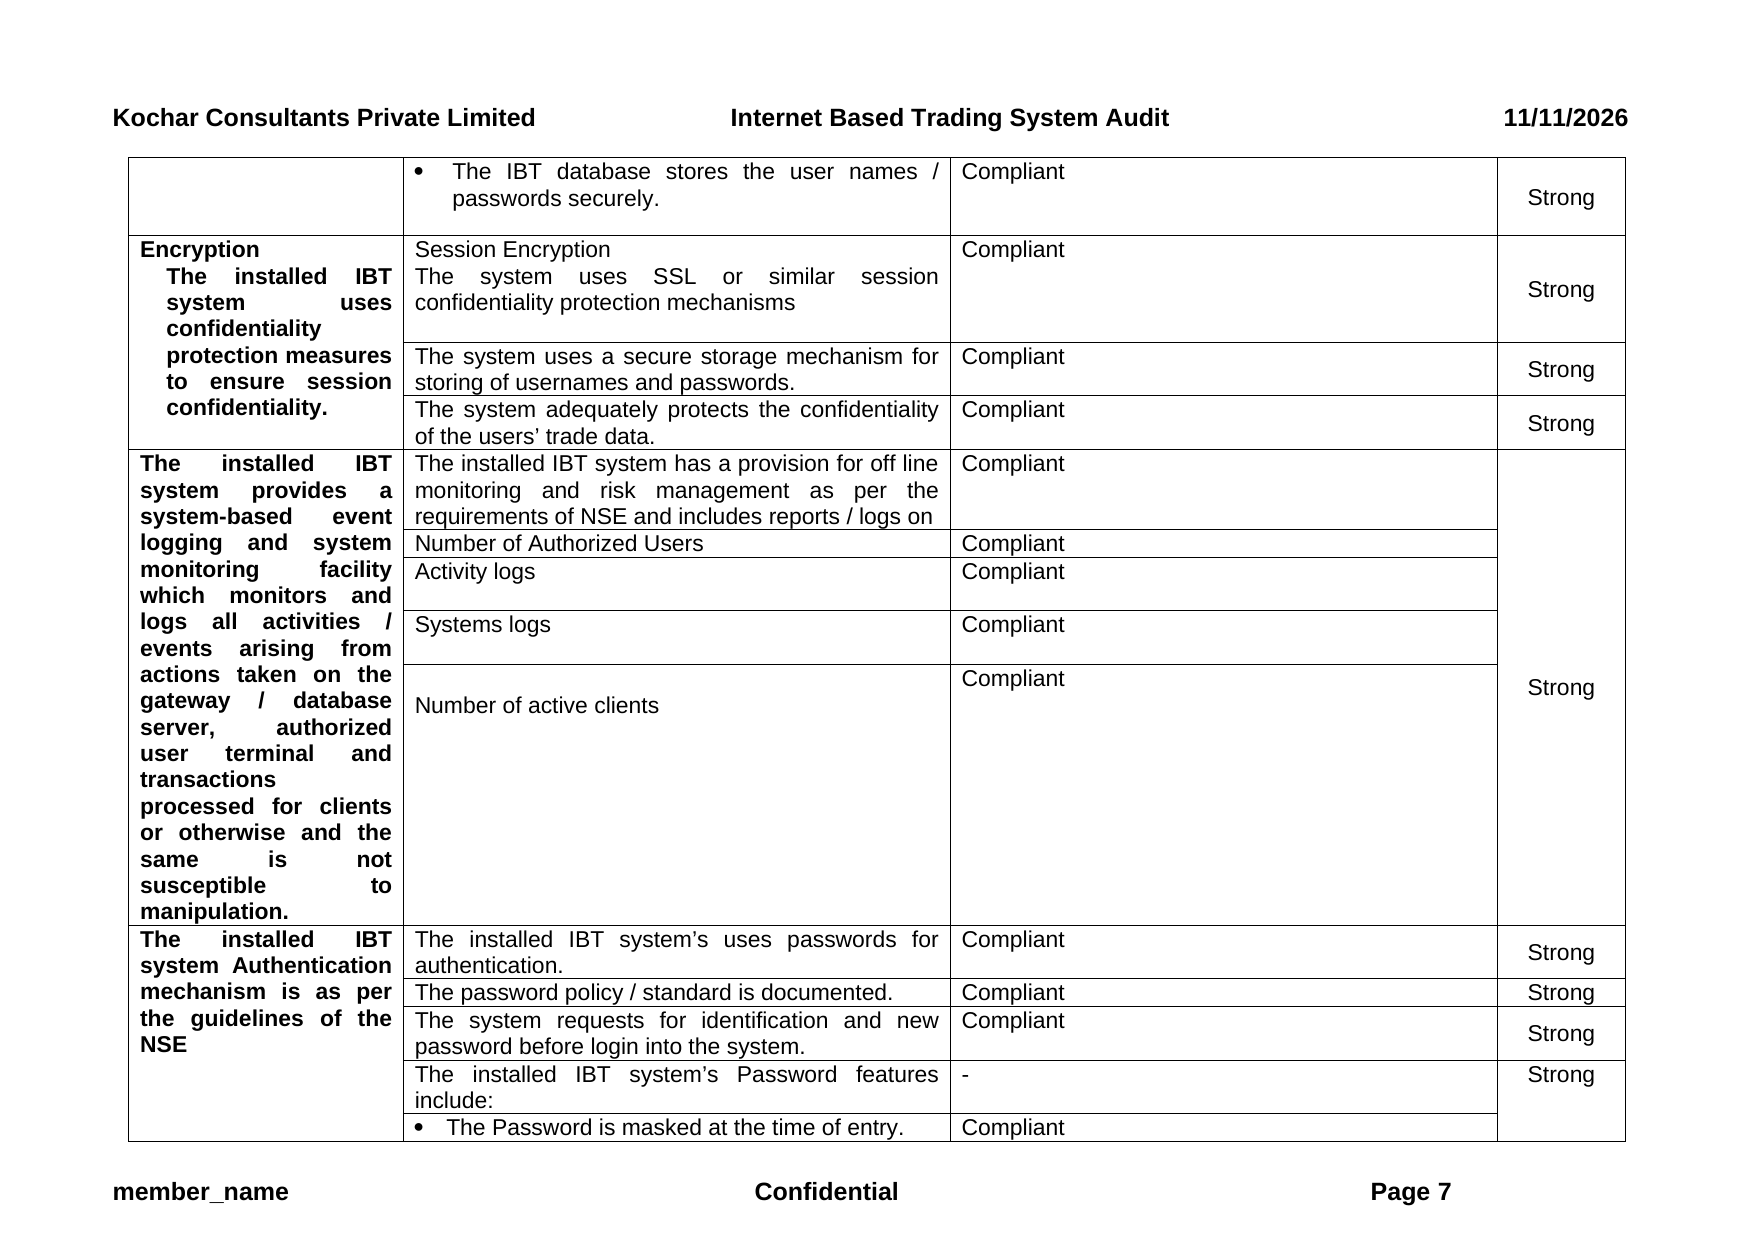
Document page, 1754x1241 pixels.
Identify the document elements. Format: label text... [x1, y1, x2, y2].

table_cell Number of active clients [404, 665, 950, 924]
table_cell Encryption The installed IBT system uses confidentiality protection measures to ensure session confidentiality. [129, 236, 403, 449]
table_cell Strong [1498, 1061, 1625, 1141]
table_cell The installed IBT system’s Password features include: [404, 1061, 950, 1113]
table_cell Compliant [951, 158, 1497, 235]
table_cell Number of Authorized Users [404, 530, 950, 557]
table_cell Compliant [951, 665, 1497, 924]
table_cell - [951, 1061, 1497, 1113]
table_cell The installed IBT system has a provision for off line monitoring and risk management as per the requirements of NSE and includes reports / logs on [404, 450, 950, 529]
table_cell Compliant [951, 396, 1497, 449]
table_cell The Password is masked at the time of entry. [404, 1114, 950, 1141]
table_cell Compliant [951, 236, 1497, 342]
table_cell Compliant [951, 611, 1497, 664]
table_cell Strong [1498, 158, 1625, 235]
table_cell Compliant [951, 979, 1497, 1006]
table_cell Activity logs [404, 558, 950, 610]
table_cell Compliant [951, 343, 1497, 395]
table_cell Strong [1498, 926, 1625, 978]
table_cell Compliant [951, 926, 1497, 978]
table_cell Compliant [951, 1007, 1497, 1059]
table_cell Compliant [951, 1114, 1497, 1141]
table_cell Strong [1498, 343, 1625, 395]
table_cell Systems logs [404, 611, 950, 664]
table_cell Strong [1498, 450, 1625, 924]
table_cell Strong [1498, 979, 1625, 1006]
table_cell The installed IBT system’s uses passwords for authentication. [404, 926, 950, 978]
table_cell The IBT database stores the user names / passwords securely. [404, 158, 950, 235]
table_cell The password policy / standard is documented. [404, 979, 950, 1006]
table_cell Compliant [951, 450, 1497, 529]
table_cell Strong [1498, 236, 1625, 342]
table_cell The installed IBT system Authentication mechanism is as per the guidelines of the NSE [129, 926, 403, 1141]
table_cell The installed IBT system provides a system-based event logging and system monitoring facility which monitors and logs all activities / events arising from actions taken on the gateway / database server, authorized user terminal and transactions processed for clients or otherwise and the same is not susceptible to manipulation. [129, 450, 403, 924]
table_cell Session Encryption The system uses SSL or similar session confidentiality protection mechanisms [404, 236, 950, 342]
table_cell Compliant [951, 558, 1497, 610]
table_cell Strong [1498, 396, 1625, 449]
table_cell The system adequately protects the confidentiality of the users’ trade data. [404, 396, 950, 449]
table_cell The system uses a secure storage mechanism for storing of usernames and passwords. [404, 343, 950, 395]
table_cell Compliant [951, 530, 1497, 557]
table_cell Strong [1498, 1007, 1625, 1059]
table_cell The system requests for identification and new password before login into the system. [404, 1007, 950, 1059]
